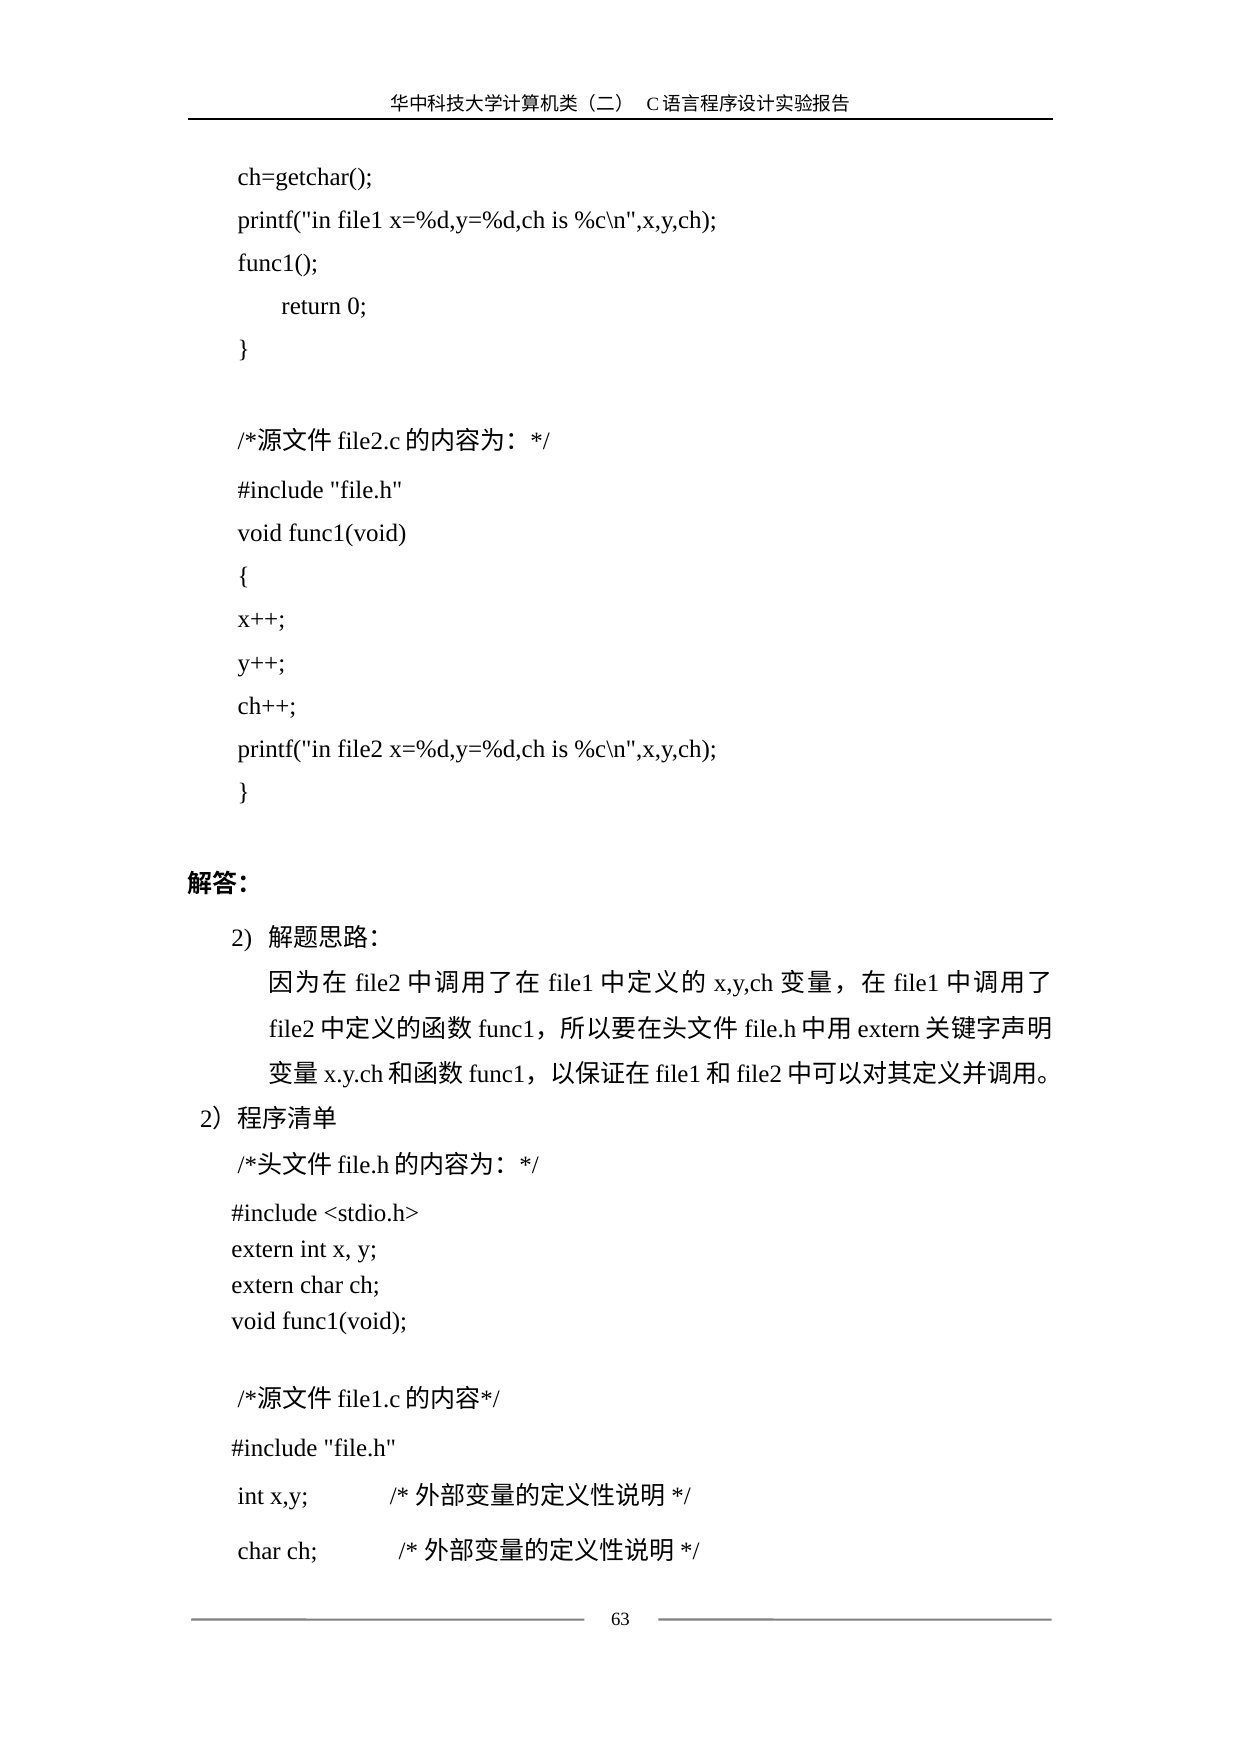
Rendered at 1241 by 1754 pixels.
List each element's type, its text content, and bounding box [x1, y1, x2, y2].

text } [187, 334, 1053, 363]
text func1(); [187, 248, 1053, 277]
text 解答： [187, 863, 1053, 899]
text extern char ch; [187, 1270, 1053, 1299]
text return 0; [187, 291, 1053, 320]
text y++; [187, 648, 1053, 676]
text ch++; [187, 691, 1053, 719]
text void func1(void); [187, 1306, 1053, 1335]
text int x,y; /* 外部变量的定义性说明 */ [187, 1476, 1053, 1512]
text printf("in file2 x=%d,y=%d,ch is %c\n",x,y,ch); [187, 734, 1053, 763]
text #include "file.h" [187, 1433, 1053, 1461]
text /*源文件file2.c的内容为：*/ [187, 421, 1053, 457]
text void func1(void) [187, 518, 1053, 547]
text 因为在file2中调用了在file1中定义的x,y,ch变量，在file1中调用了file2中定义的函数func1，所以要在头文件file.h中用extern关键字声明变量x.y.ch和函数func1，以保证在file1和file2中可以对其定义并调用。 [269, 963, 1053, 1090]
text ch=getchar(); [187, 162, 1053, 191]
text #include <stdio.h> [187, 1198, 1053, 1227]
list 解题思路： [231, 918, 1053, 954]
text x++; [187, 604, 1053, 633]
text #include "file.h" [187, 475, 1053, 504]
text /*源文件file1.c的内容*/ [187, 1378, 1053, 1414]
text 2）程序清单 [187, 1099, 1053, 1135]
text { [187, 561, 1053, 590]
text } [187, 777, 1053, 806]
text char ch; /* 外部变量的定义性说明 */ [187, 1530, 1053, 1566]
text printf("in file1 x=%d,y=%d,ch is %c\n",x,y,ch); [187, 205, 1053, 234]
text /*头文件file.h的内容为：*/ [187, 1144, 1053, 1180]
text extern int x, y; [187, 1234, 1053, 1263]
